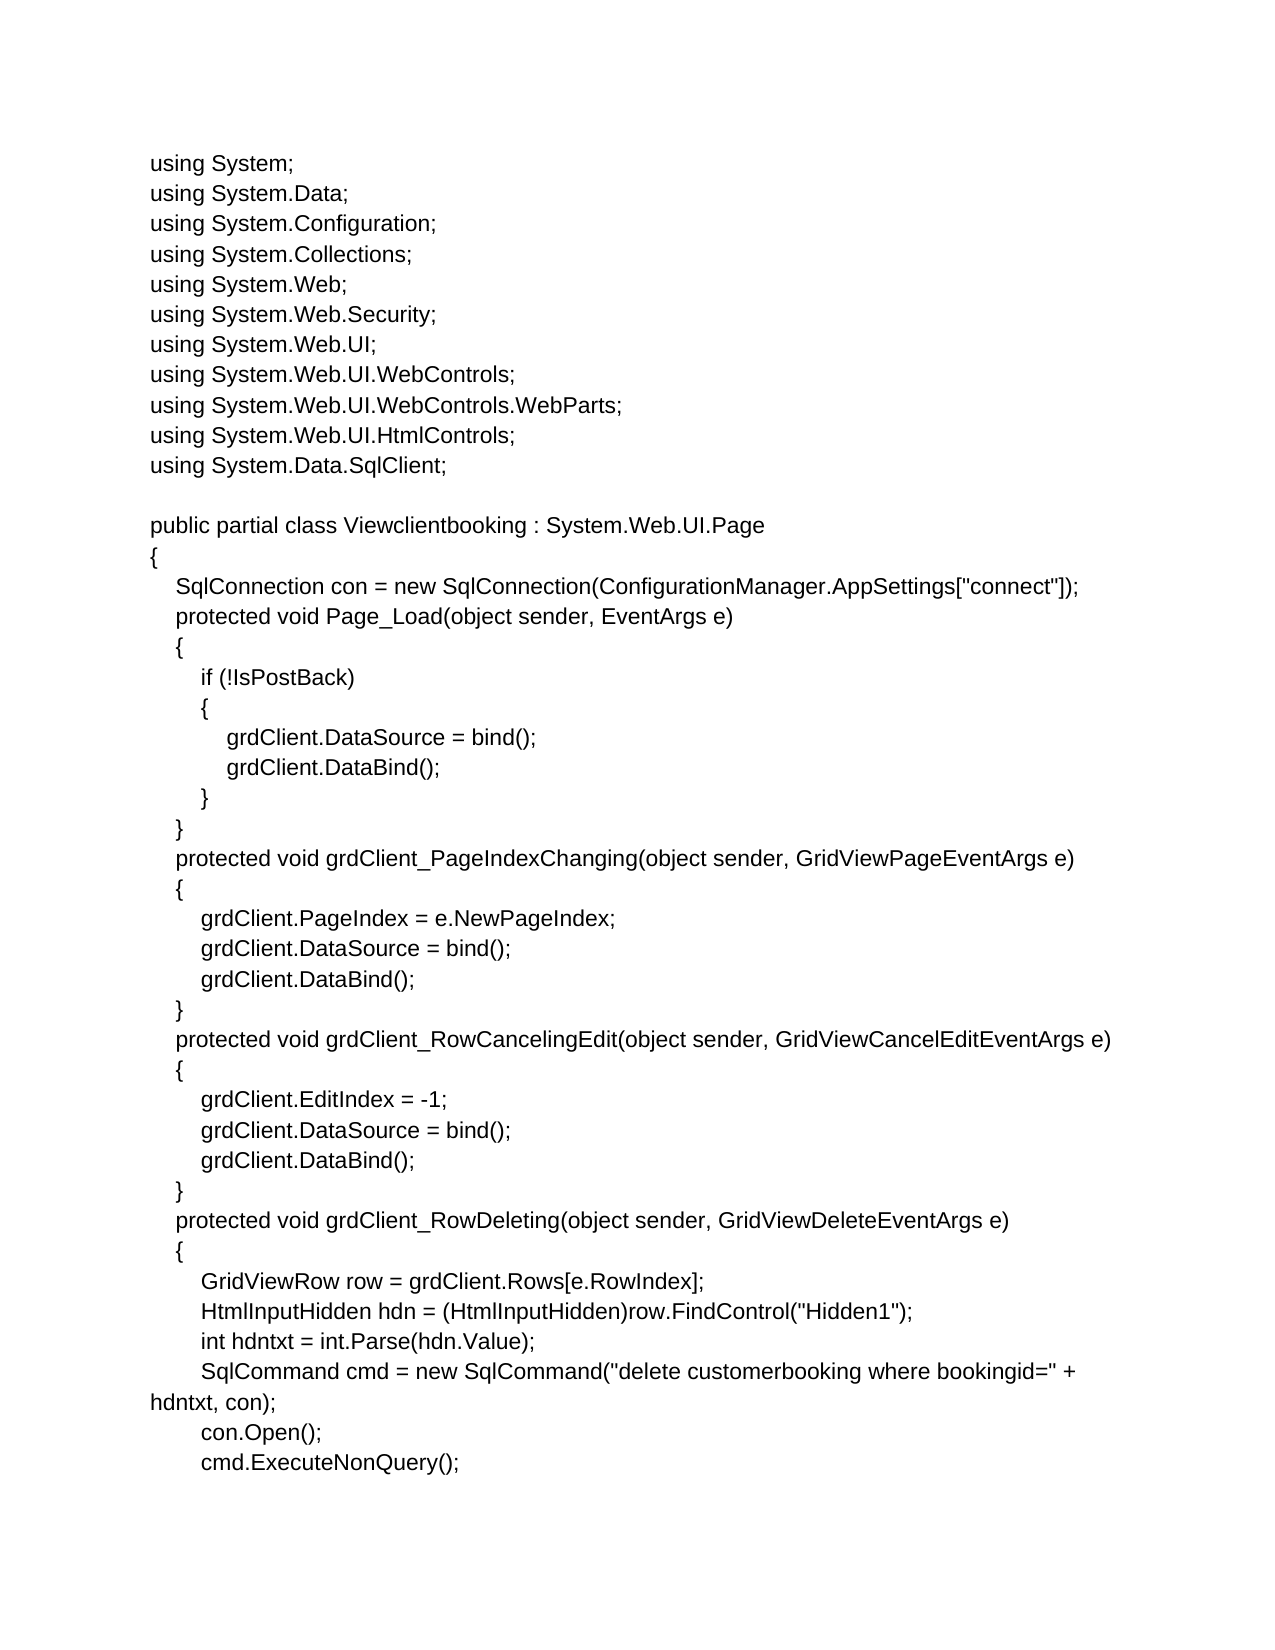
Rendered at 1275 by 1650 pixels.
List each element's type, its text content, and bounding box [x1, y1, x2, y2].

text GridViewRow row = grdClient.Rows[e.RowIndex]; [150, 1268, 1125, 1294]
text { [150, 694, 1125, 720]
text } [150, 1177, 1125, 1203]
text SqlCommand cmd = new SqlCommand("delete customerbooking where bookingid=" + hdntxt, con); [150, 1358, 1125, 1415]
text { [150, 633, 1125, 660]
text using System.Web.UI.WebControls; [150, 361, 1125, 388]
text } [150, 784, 1125, 811]
text { [150, 1237, 1125, 1264]
text using System.Web.UI; [150, 331, 1125, 358]
text grdClient.DataBind(); [150, 754, 1125, 781]
text grdClient.EditIndex = -1; [150, 1086, 1125, 1113]
text using System; [150, 150, 1125, 176]
text protected void grdClient_RowCancelingEdit(object sender, GridViewCancelEditEventArgs e) [150, 1026, 1125, 1052]
text using System.Data.SqlClient; [150, 452, 1125, 478]
text int hdntxt = int.Parse(hdn.Value); [150, 1328, 1125, 1354]
text { [150, 543, 1125, 569]
text protected void grdClient_RowDeleting(object sender, GridViewDeleteEventArgs e) [150, 1207, 1125, 1234]
text using System.Configuration; [150, 210, 1125, 237]
text if (!IsPostBack) [150, 663, 1125, 690]
text using System.Web.UI.HtmlControls; [150, 422, 1125, 448]
text using System.Web.UI.WebControls.WebParts; [150, 392, 1125, 418]
text { [150, 1056, 1125, 1083]
text { [150, 875, 1125, 901]
text } [150, 996, 1125, 1022]
text SqlConnection con = new SqlConnection(ConfigurationManager.AppSettings["connect"]); [150, 573, 1125, 599]
text grdClient.DataSource = bind(); [150, 1117, 1125, 1143]
text using System.Data; [150, 180, 1125, 207]
text using System.Web.Security; [150, 301, 1125, 327]
text protected void grdClient_PageIndexChanging(object sender, GridViewPageEventArgs e) [150, 845, 1125, 871]
text public partial class Viewclientbooking : System.Web.UI.Page [150, 512, 1125, 539]
text cmd.ExecuteNonQuery(); [150, 1449, 1125, 1475]
text using System.Collections; [150, 241, 1125, 267]
text } [150, 814, 1125, 841]
text grdClient.DataSource = bind(); [150, 724, 1125, 750]
text grdClient.DataBind(); [150, 1147, 1125, 1173]
text grdClient.PageIndex = e.NewPageIndex; [150, 905, 1125, 932]
text grdClient.DataBind(); [150, 966, 1125, 992]
text con.Open(); [150, 1419, 1125, 1445]
text protected void Page_Load(object sender, EventArgs e) [150, 603, 1125, 629]
text grdClient.DataSource = bind(); [150, 935, 1125, 962]
text HtmlInputHidden hdn = (HtmlInputHidden)row.FindControl("Hidden1"); [150, 1298, 1125, 1324]
text using System.Web; [150, 271, 1125, 297]
